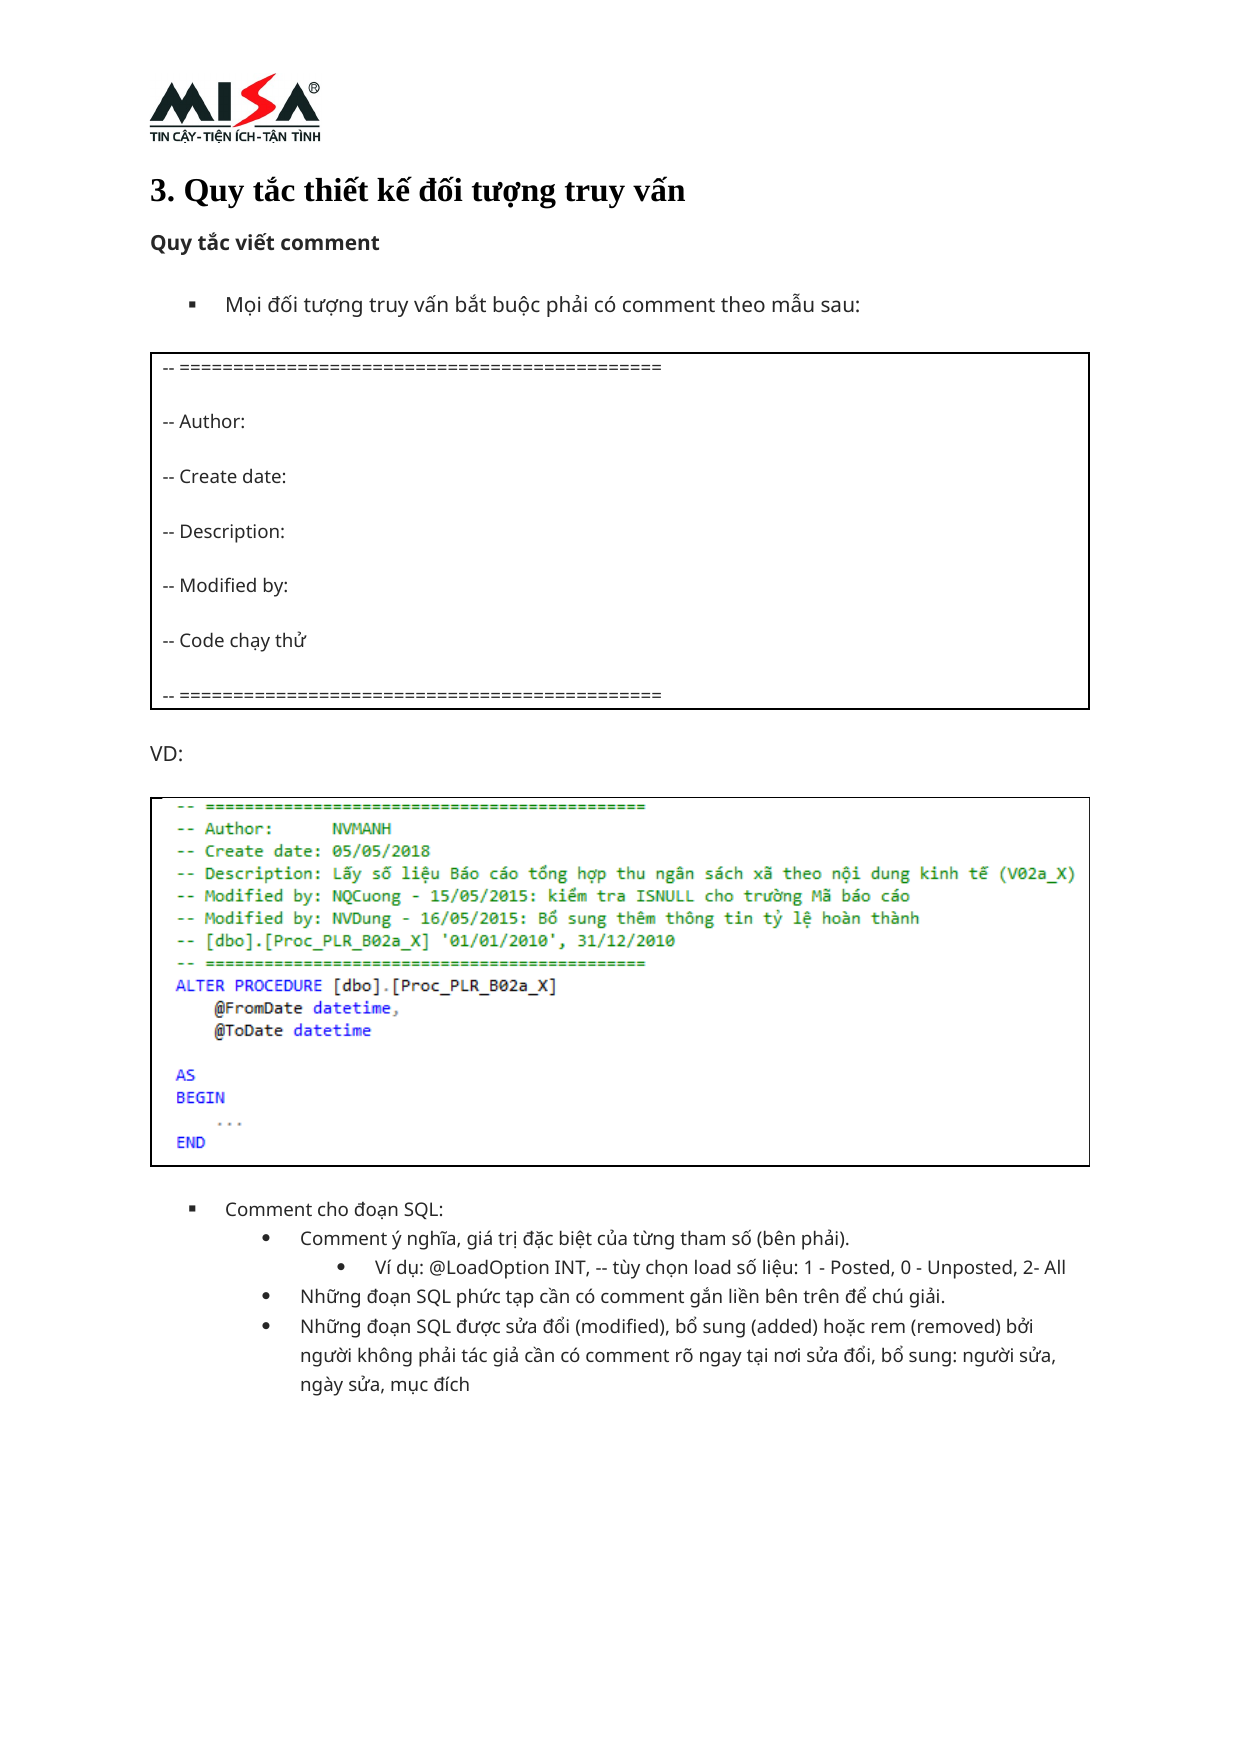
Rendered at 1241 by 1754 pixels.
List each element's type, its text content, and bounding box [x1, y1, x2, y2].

list Comment ý nghĩa, giá trị đặc biệt của từng tham số (bên phải). [262, 1225, 1090, 1251]
list Mọi đối tượng truy vấn bắt buộc phải có comment theo mẫu sau: [187, 290, 1090, 319]
list Comment cho đoạn SQL: [187, 1196, 1090, 1221]
picture [149, 73, 322, 143]
text Quy tắc viết comment [150, 228, 1090, 257]
table_header -- ============================================= -- Author: -- Create date: -- Description: -- Modified by: -- Code chạy thử -- ============================================= [152, 354, 1088, 708]
text 3. Quy tắc thiết kế đối tượng truy vấn [150, 170, 1090, 209]
picture [162, 798, 1090, 1165]
list Những đoạn SQL được sửa đổi (modified), bổ sung (added) hoặc rem (removed) bởi người không phải tác giả cần có comment rõ ngay tại nơi sửa đổi, bổ sung: người sửa, ngày sửa, mục đích [262, 1313, 1090, 1397]
list Ví dụ: @LoadOption INT, -- tùy chọn load số liệu: 1 - Posted, 0 - Unposted, 2- All [337, 1254, 1090, 1280]
list Những đoạn SQL phức tạp cần có comment gắn liền bên trên để chú giải. [262, 1284, 1090, 1309]
table_header [152, 799, 162, 1165]
text VD: [150, 739, 1090, 767]
